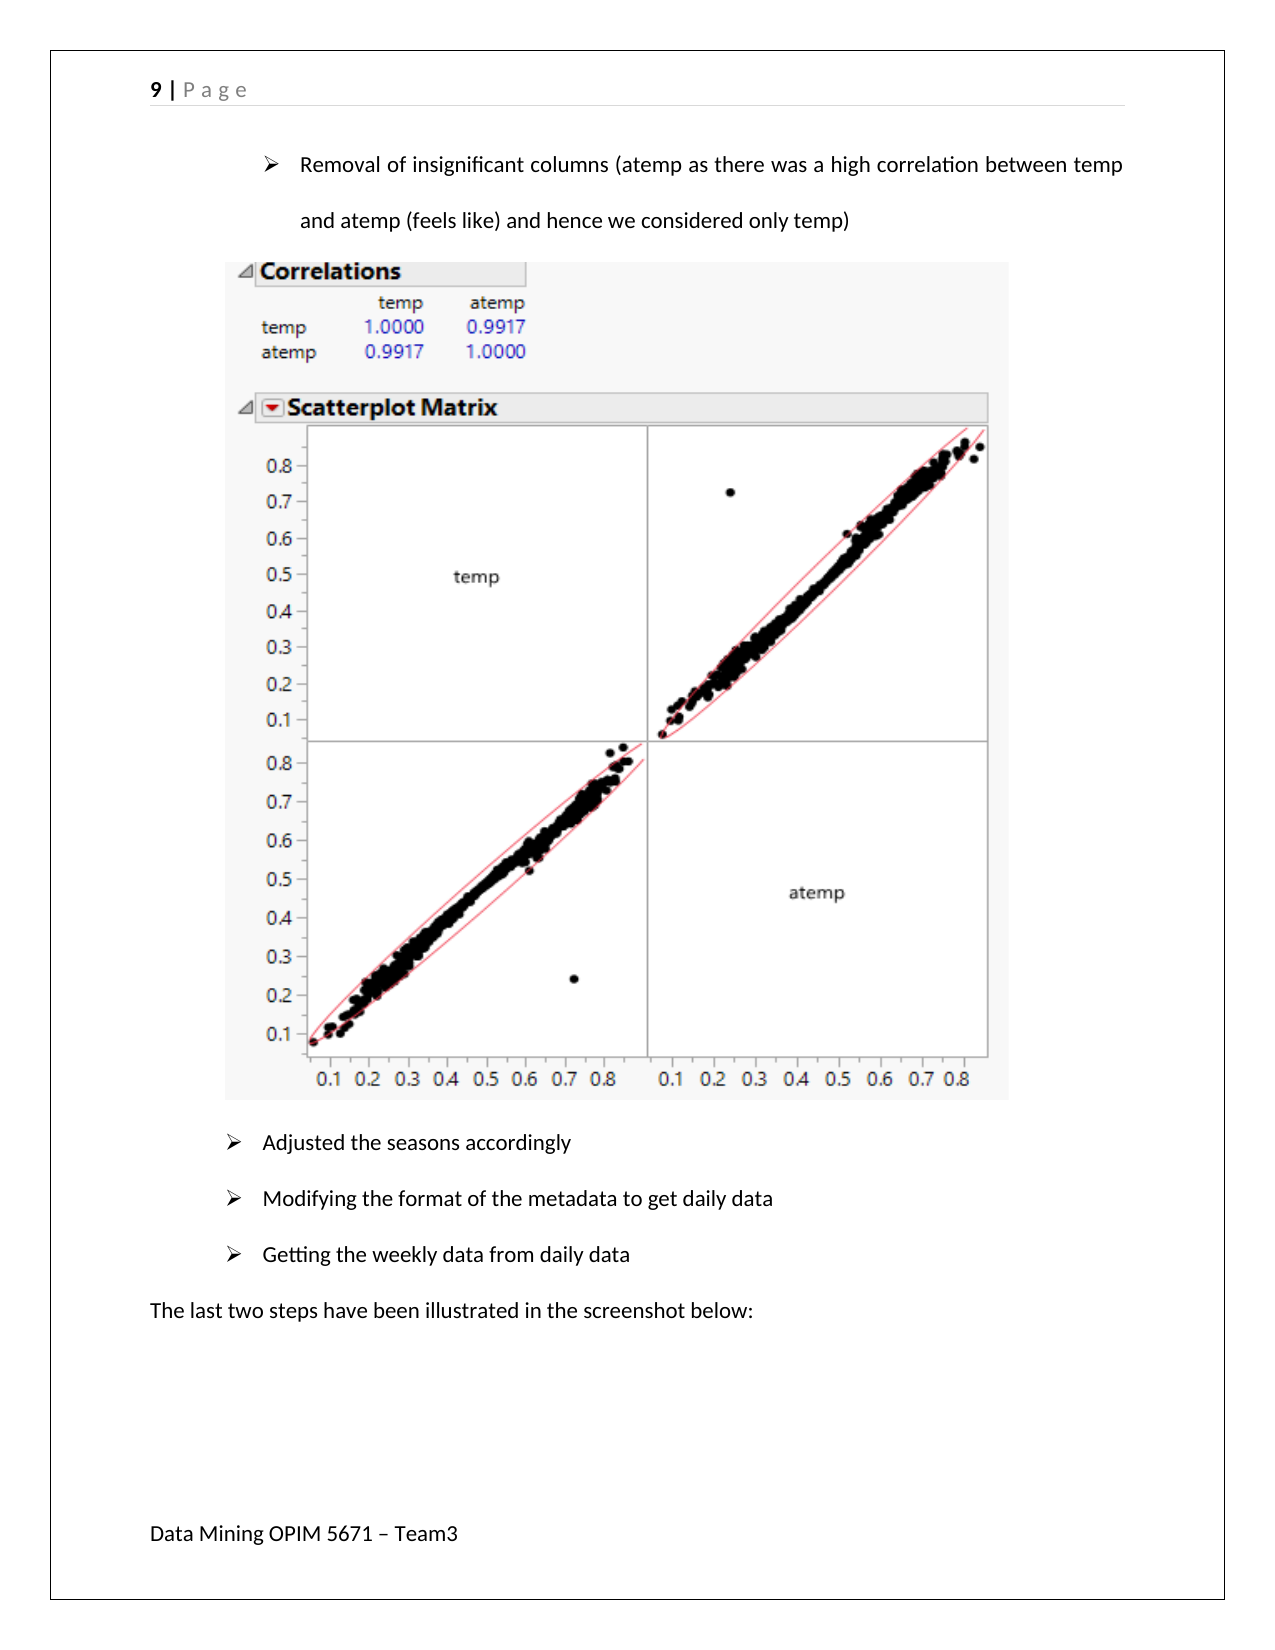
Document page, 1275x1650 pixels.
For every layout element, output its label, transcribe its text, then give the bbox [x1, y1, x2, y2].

text The last two steps have been illustrated in the screenshot below: [150, 1296, 1125, 1324]
list Adjusted the seasons accordingly [225, 1128, 1125, 1156]
list Modifying the format of the metadata to get daily data [225, 1184, 1125, 1212]
list Getting the weekly data from daily data [225, 1240, 1125, 1268]
picture [225, 262, 1009, 1100]
list Removal of insignificant columns (atemp as there was a high correlation between temp and atemp (feels like) and hence we considered only temp) [262, 150, 1125, 234]
